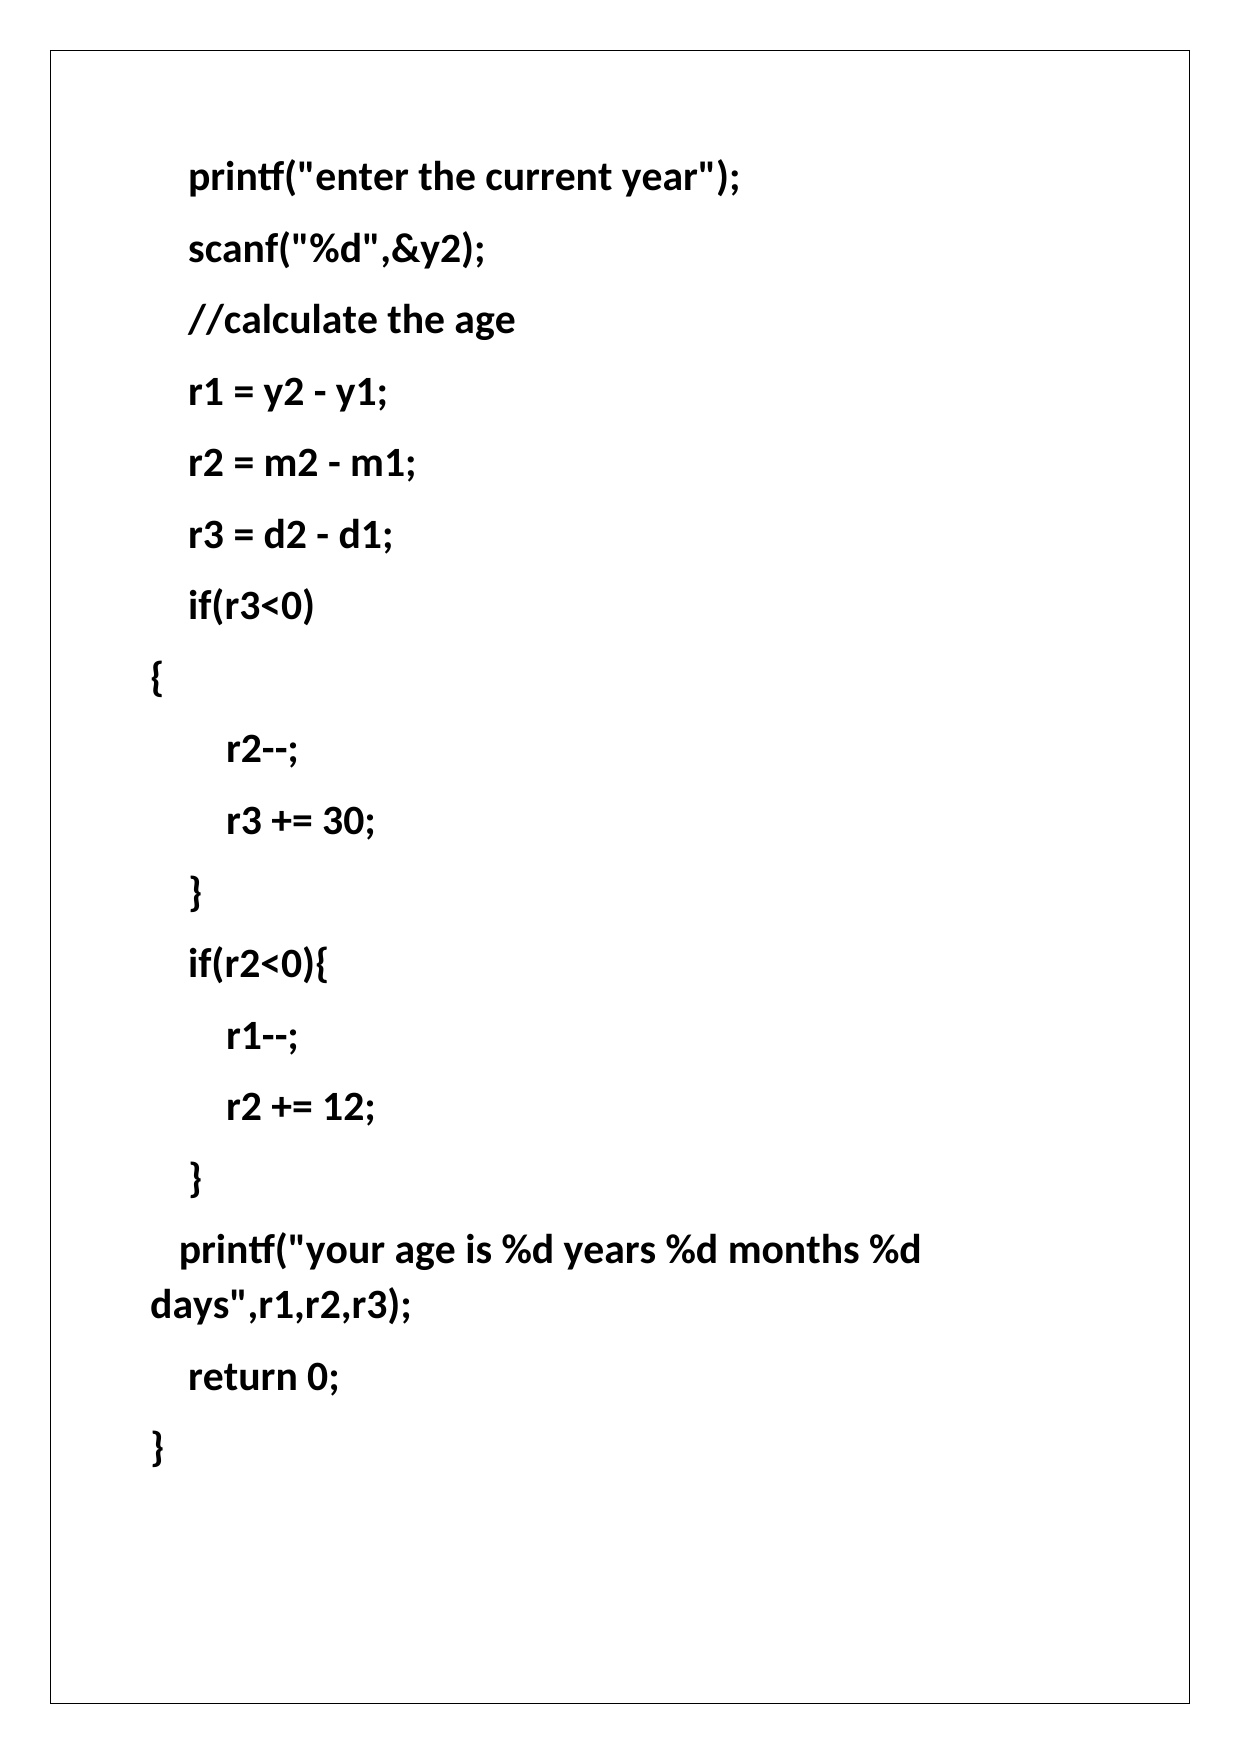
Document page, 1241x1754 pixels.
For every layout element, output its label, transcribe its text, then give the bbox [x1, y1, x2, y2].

text r1--; [150, 1009, 1090, 1059]
text { [150, 651, 1090, 702]
text r2--; [150, 722, 1090, 773]
text scanf("%d",&y2); [150, 222, 1090, 272]
text r2 = m2 - m1; [150, 436, 1090, 487]
text r2 += 12; [150, 1080, 1090, 1131]
text } [150, 1421, 1090, 1472]
text } [150, 866, 1090, 916]
text printf("enter the current year"); [150, 150, 1090, 201]
text return 0; [150, 1350, 1090, 1401]
text r1 = y2 - y1; [150, 365, 1090, 416]
text r3 = d2 - d1; [150, 508, 1090, 559]
text r3 += 30; [150, 794, 1090, 845]
text printf("your age is %d years %d months %d days",r1,r2,r3); [150, 1223, 1090, 1329]
text } [150, 1152, 1090, 1203]
text if(r3<0) [150, 579, 1090, 630]
text //calculate the age [150, 293, 1090, 344]
text if(r2<0){ [150, 937, 1090, 988]
